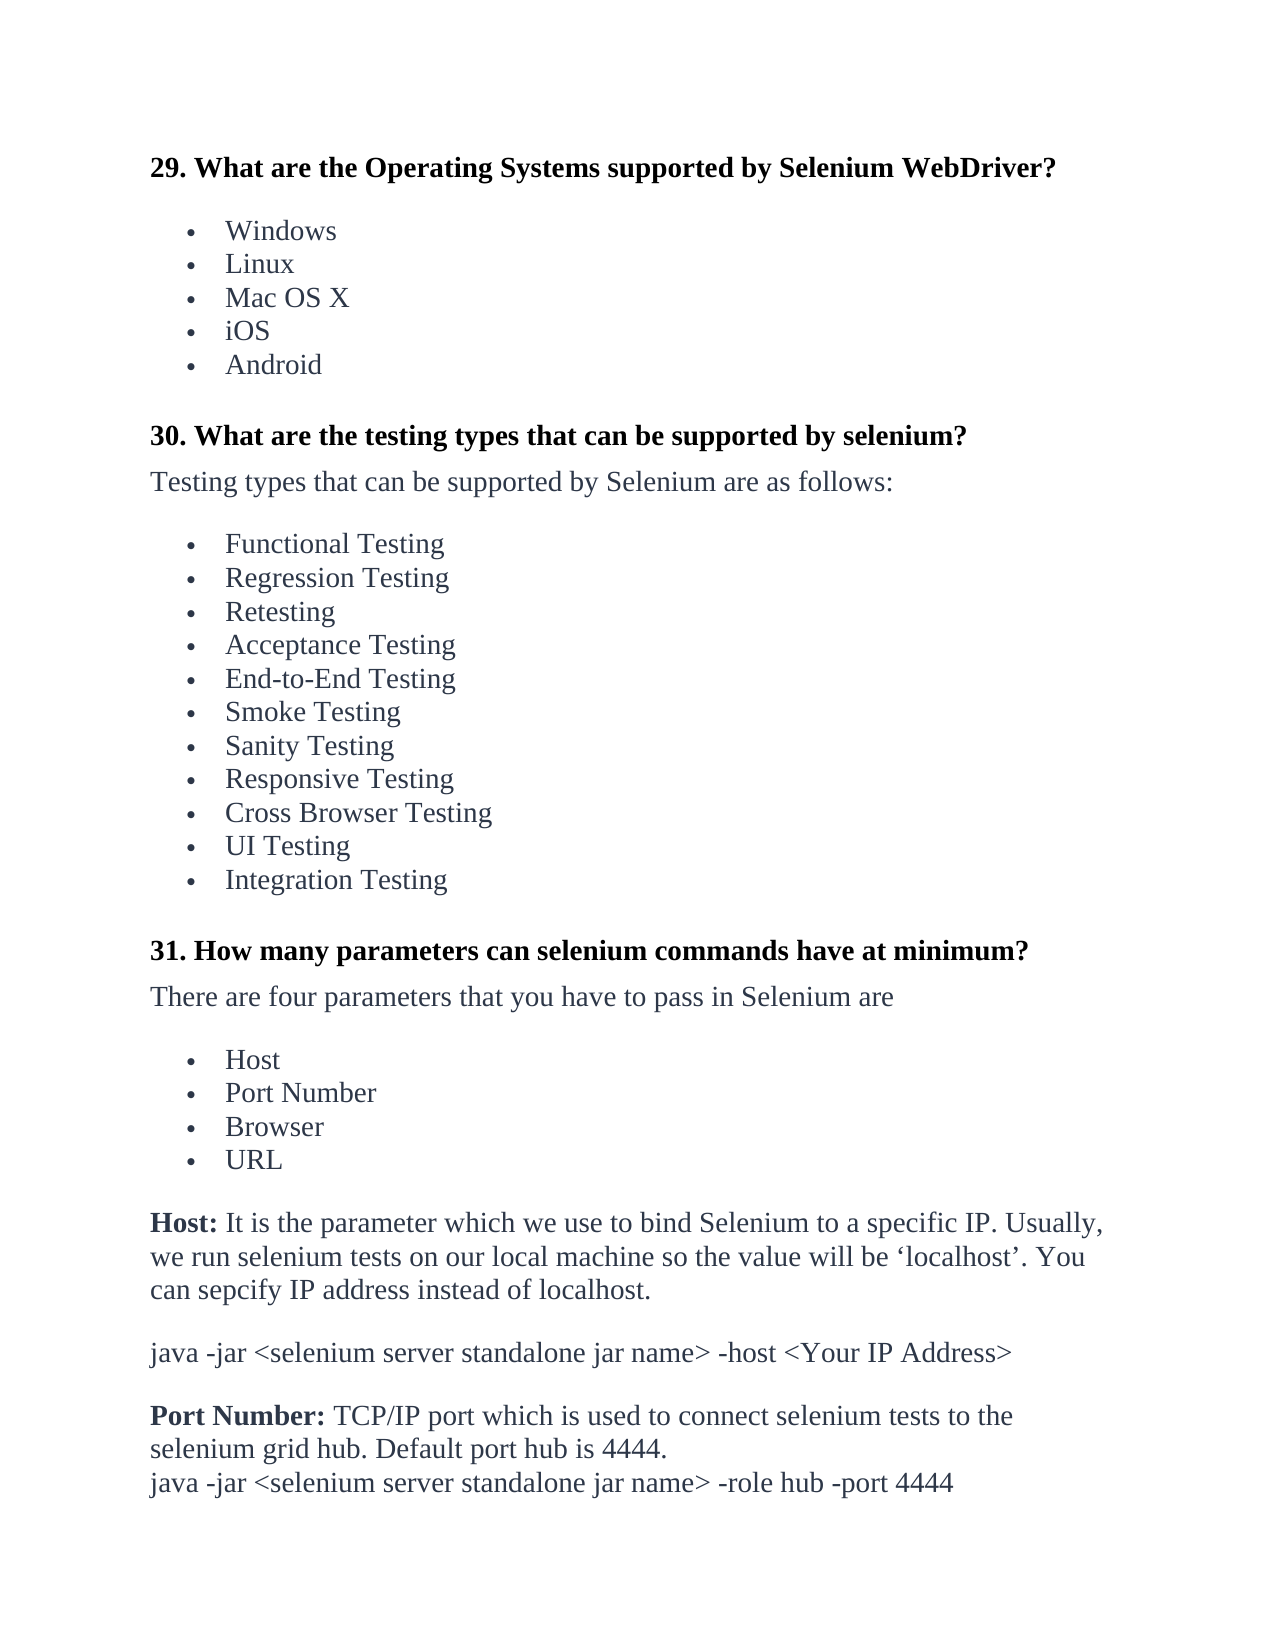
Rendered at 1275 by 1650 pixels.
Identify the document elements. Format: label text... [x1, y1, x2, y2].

list Acceptance Testing [187, 627, 1125, 661]
list URL [187, 1142, 1125, 1176]
list iOS [187, 313, 1125, 347]
text Host: It is the parameter which we use to bind Selenium to a specific IP. Usually, we run selenium tests on our local machine so the value will be ‘localhost’. You can sepcify IP address instead of localhost. [150, 1205, 1125, 1306]
text 29. What are the Operating Systems supported by Selenium WebDriver? [150, 150, 1125, 183]
text 30. What are the testing types that can be supported by selenium? [150, 418, 1125, 451]
list Windows [187, 213, 1125, 246]
list Android [187, 347, 1125, 380]
list Cross Browser Testing [187, 795, 1125, 828]
text There are four parameters that you have to pass in Selenium are [150, 979, 1125, 1013]
text 31. How many parameters can selenium commands have at minimum? [150, 933, 1125, 967]
list Mac OS X [187, 280, 1125, 313]
list UI Testing [187, 828, 1125, 862]
list Browser [187, 1109, 1125, 1142]
text Port Number: TCP/IP port which is used to connect selenium tests to the selenium grid hub. Default port hub is 4444. java -jar <selenium server standalone jar name> -role hub -port 4444 [150, 1398, 1125, 1498]
list Port Number [187, 1075, 1125, 1109]
text java -jar <selenium server standalone jar name> -host <Your IP Address> [150, 1335, 1125, 1368]
list Functional Testing [187, 527, 1125, 560]
list Sanity Testing [187, 728, 1125, 761]
list Linux [187, 246, 1125, 280]
list End-to-End Testing [187, 661, 1125, 694]
list Regression Testing [187, 560, 1125, 594]
list Integration Testing [187, 862, 1125, 896]
list Host [187, 1042, 1125, 1075]
list Responsive Testing [187, 761, 1125, 795]
text Testing types that can be supported by Selenium are as follows: [150, 464, 1125, 497]
list Smoke Testing [187, 694, 1125, 728]
list Retesting [187, 594, 1125, 627]
